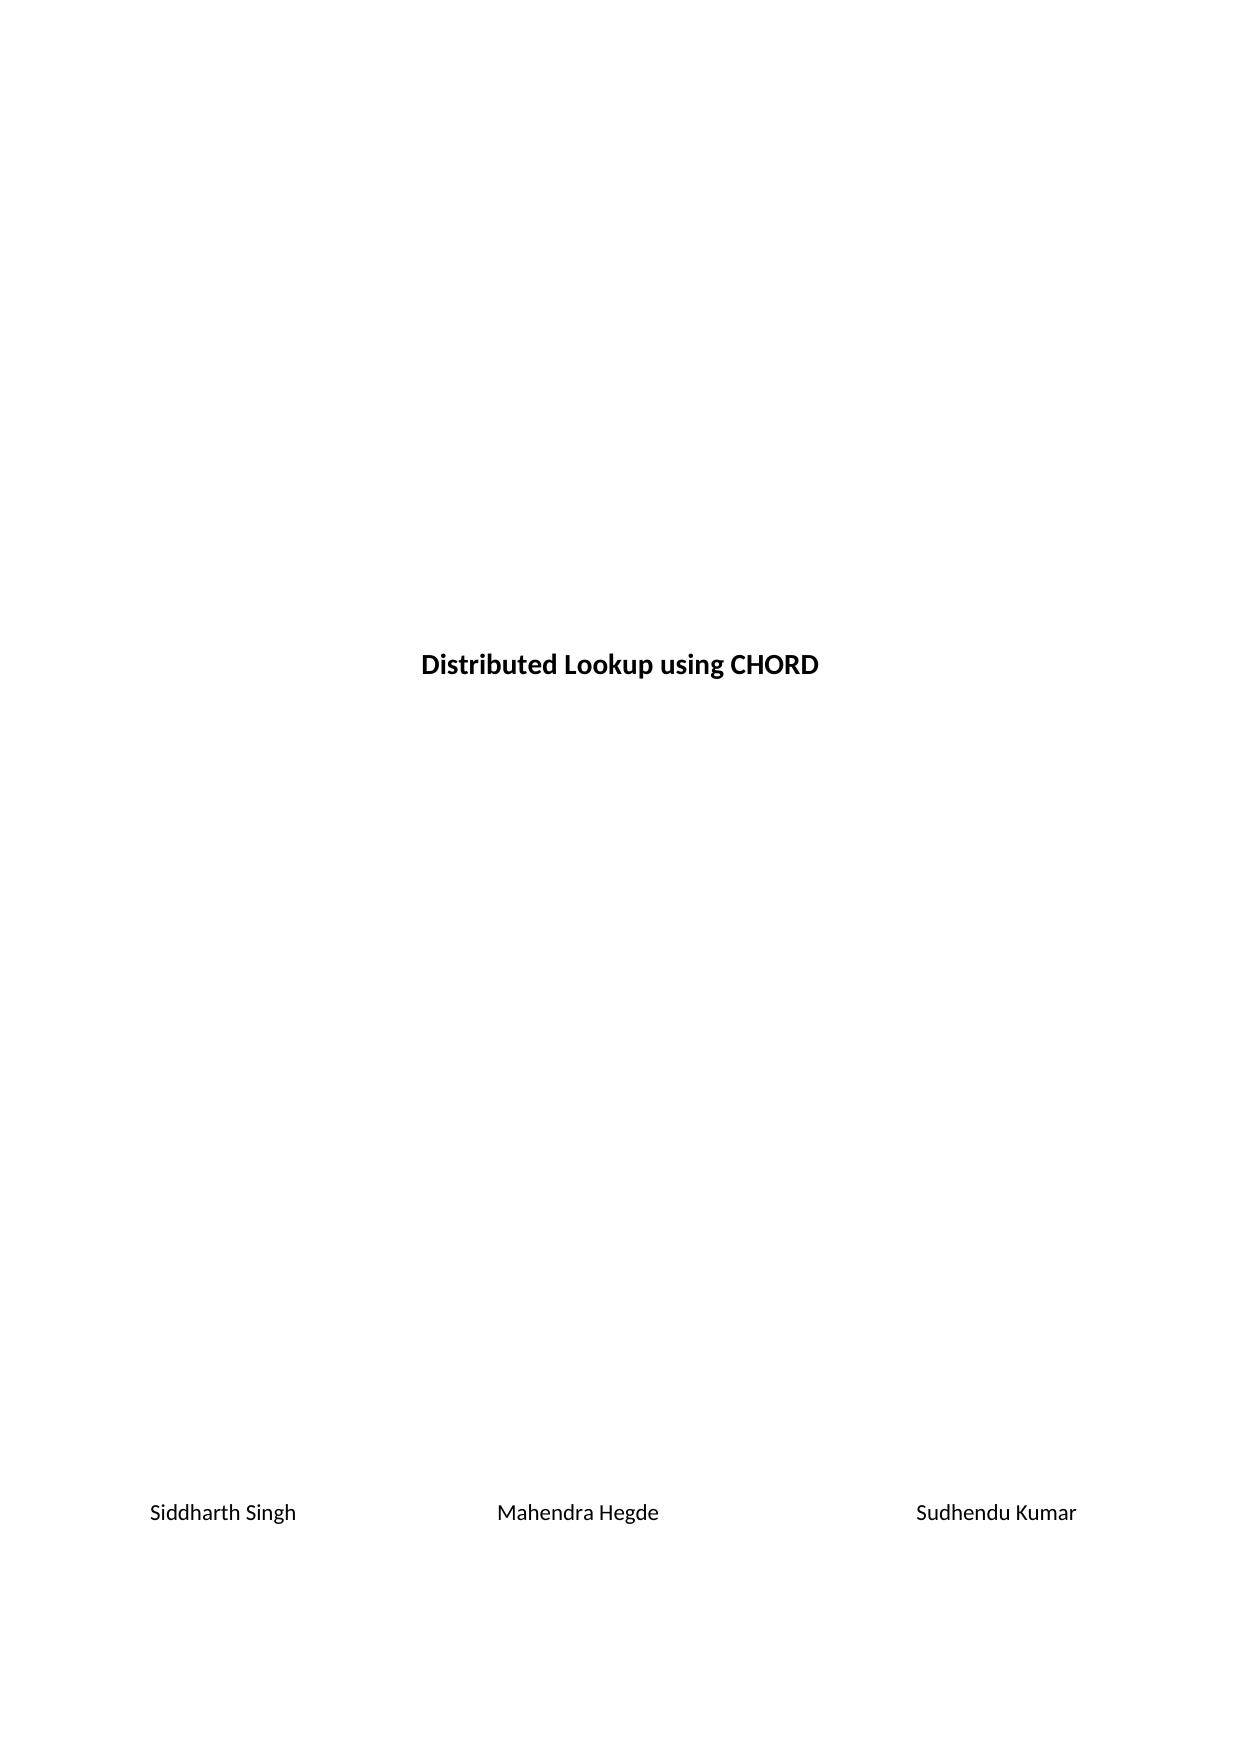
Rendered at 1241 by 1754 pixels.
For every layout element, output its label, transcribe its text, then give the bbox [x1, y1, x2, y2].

text Distributed Lookup using CHORD [150, 646, 1090, 682]
text Siddharth Singh Mahendra Hegde Sudhendu Kumar [150, 1498, 1090, 1526]
